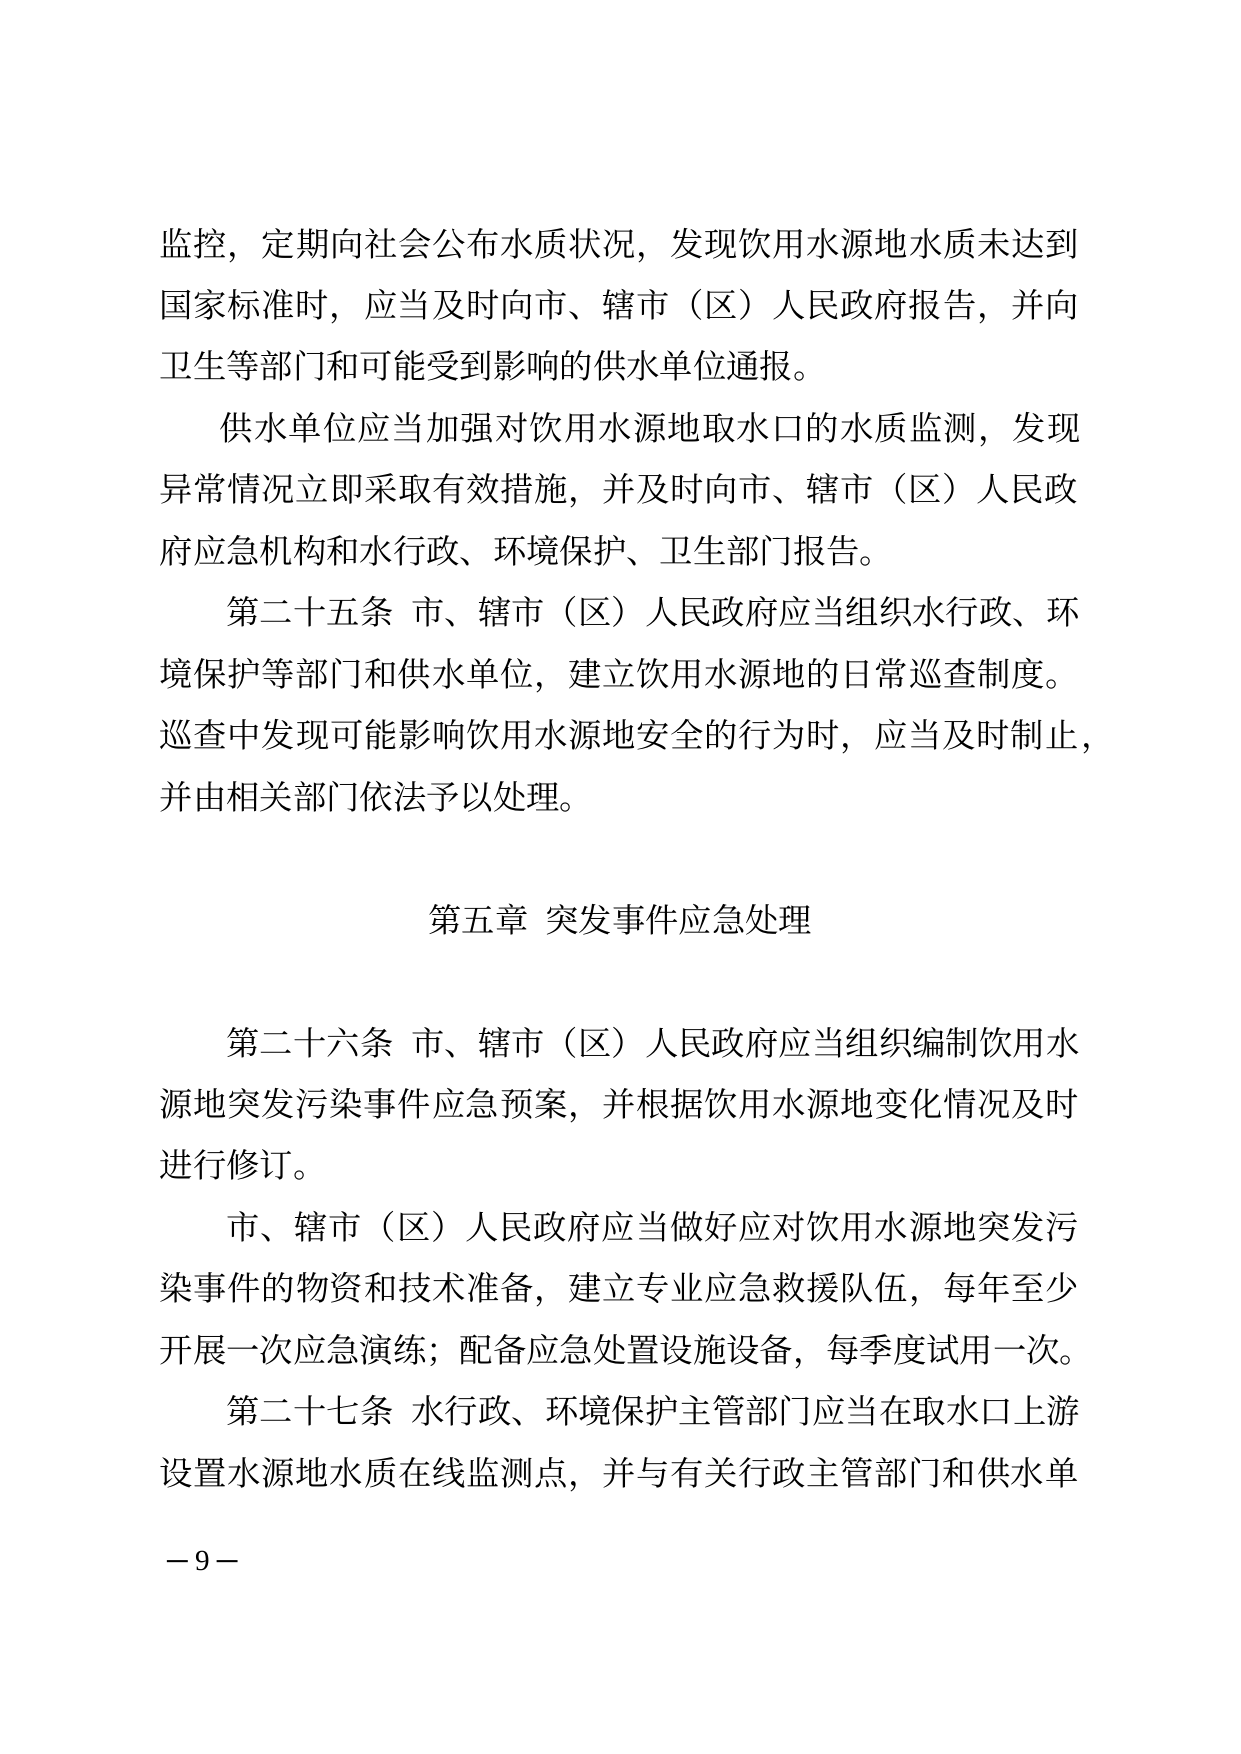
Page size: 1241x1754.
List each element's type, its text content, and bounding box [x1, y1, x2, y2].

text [159, 1374, 1081, 1497]
text 供水单位应当加强对饮用水源地取水口的水质监测，发现异常情况立即采取有效措施，并及时向市、辖市（区）人民政府应急机构和水行政、环境保护、卫生部门报告。 [159, 391, 1081, 576]
text 第二十六条 市、辖市（区）人民政府应当组织编制饮用水源地突发污染事件应急预案，并根据饮用水源地变化情况及时进行修订。 [159, 1006, 1081, 1190]
text 第五章 突发事件应急处理 [159, 883, 1081, 944]
text 第二十五条 市、辖市（区）人民政府应当组织水行政、环境保护等部门和供水单位，建立饮用水源地的日常巡查制度。巡查中发现可能影响饮用水源地安全的行为时，应当及时制止，并由相关部门依法予以处理。 [159, 576, 1081, 821]
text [159, 207, 1081, 391]
text 市、辖市（区）人民政府应当做好应对饮用水源地突发污染事件的物资和技术准备，建立专业应急救援队伍，每年至少开展一次应急演练；配备应急处置设施设备，每季度试用一次。 [159, 1190, 1081, 1374]
